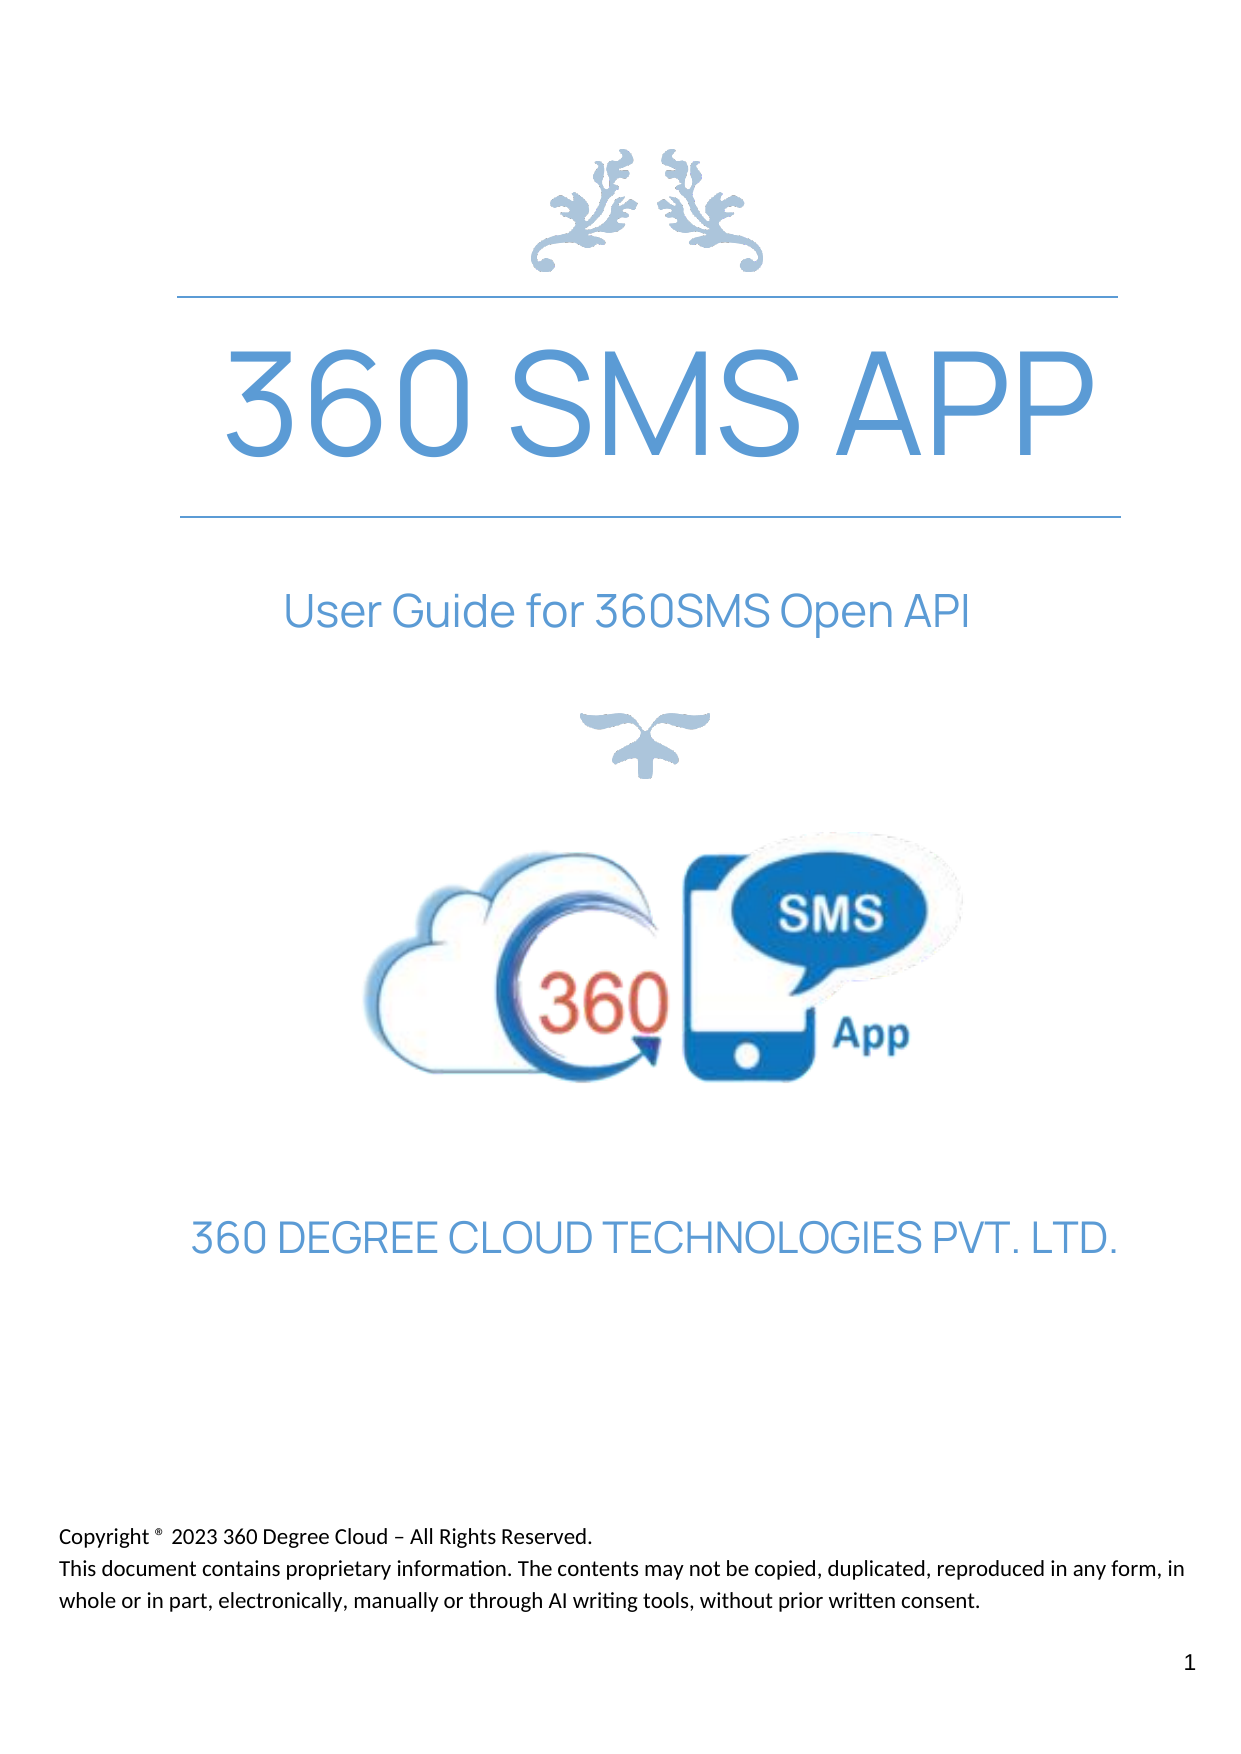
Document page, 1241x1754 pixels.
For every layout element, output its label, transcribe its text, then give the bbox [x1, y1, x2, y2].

picture [324, 820, 965, 1103]
text 360 DEGREE CLOUD TECHNOLOGIES PVT. LTD. [59, 1206, 1196, 1266]
text User Guide for 360SMS Open API [59, 578, 1195, 641]
text 360 SMS APP [221, 302, 1196, 498]
picture [531, 149, 763, 272]
picture [580, 713, 710, 779]
